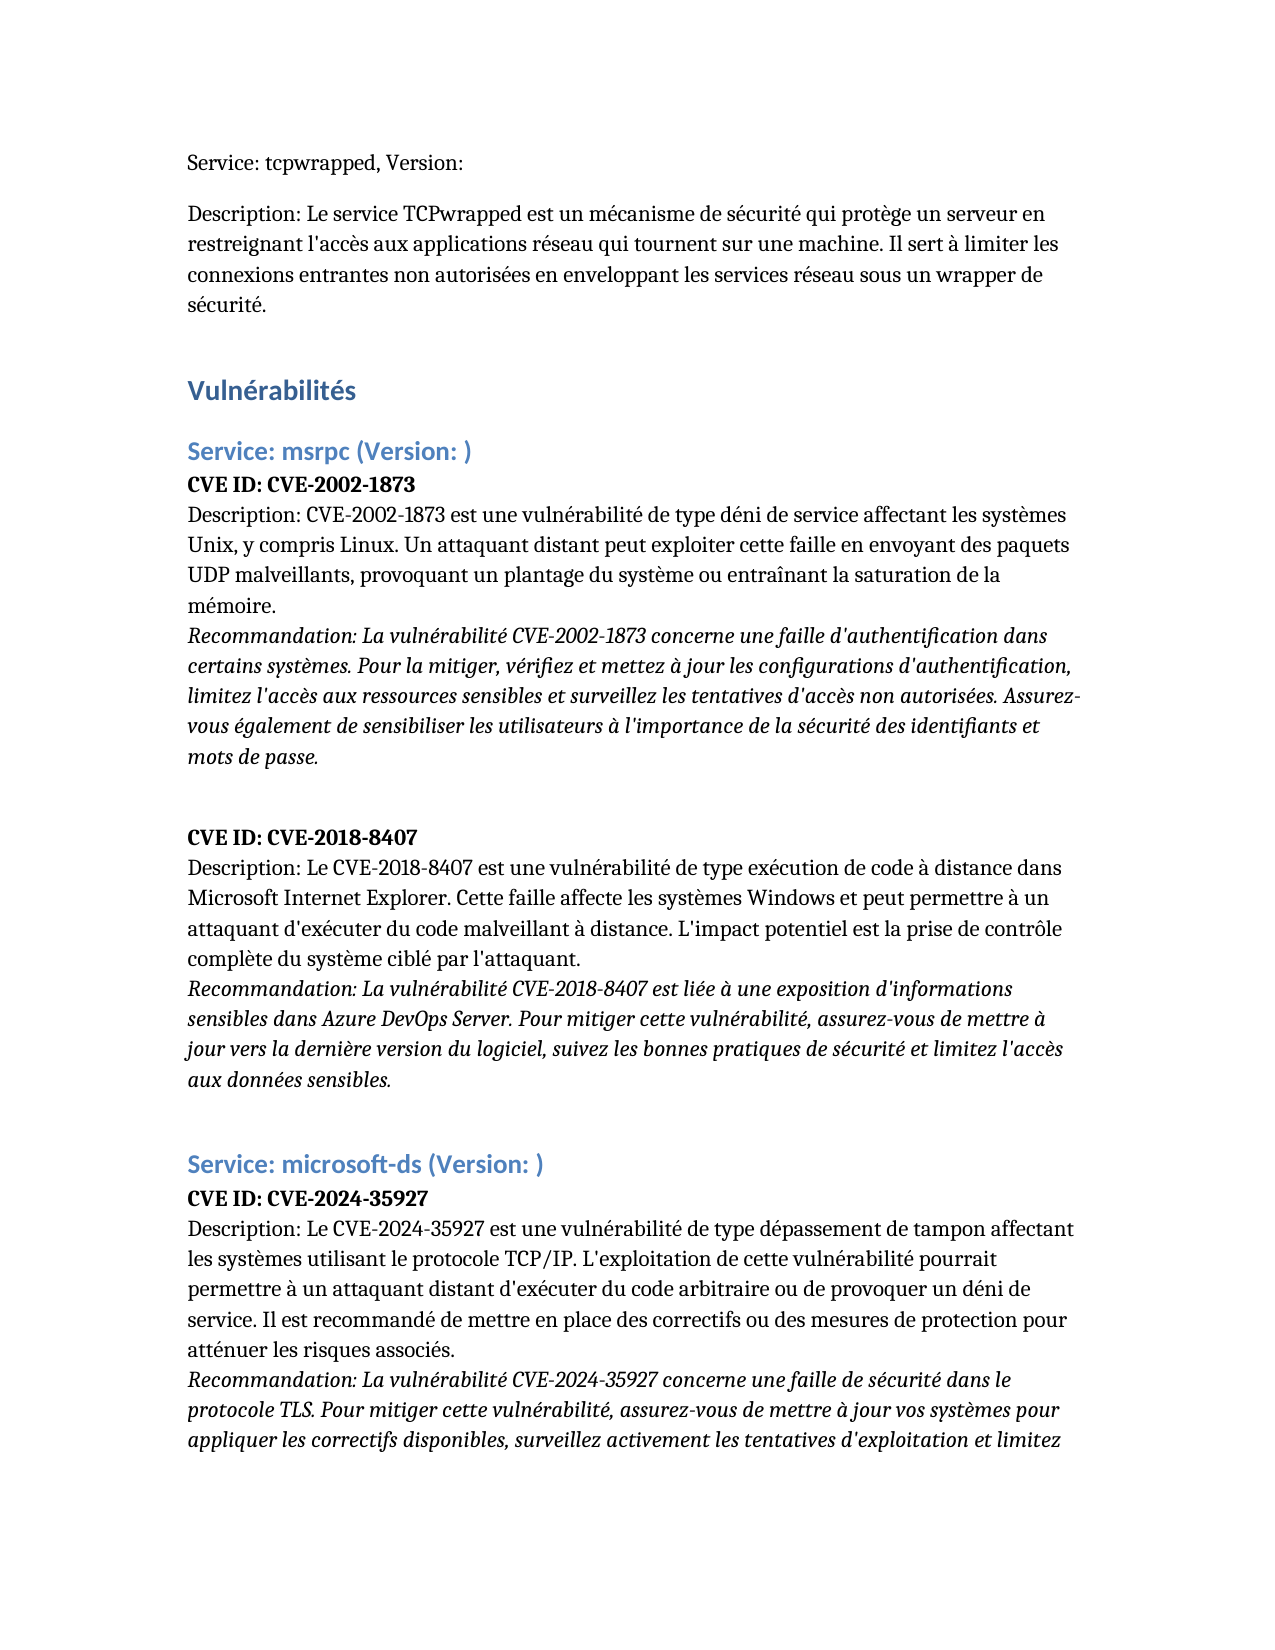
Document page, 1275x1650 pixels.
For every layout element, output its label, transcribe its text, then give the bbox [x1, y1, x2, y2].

text Service: tcpwrapped, Version: [187, 150, 1087, 176]
text CVE ID: CVE-2002-1873 Description: CVE-2002-1873 est une vulnérabilité de type déni de service affectant les systèmes Unix, y compris Linux. Un attaquant distant peut exploiter cette faille en envoyant des paquets UDP malveillants, provoquant un plantage du système ou entraînant la saturation de la mémoire. Recommandation: La vulnérabilité CVE-2002-1873 concerne une faille d'authentification dans certains systèmes. Pour la mitiger, vérifiez et mettez à jour les configurations d'authentification, limitez l'accès aux ressources sensibles et surveillez les tentatives d'accès non autorisées. Assurez-vous également de sensibiliser les utilisateurs à l'importance de la sécurité des identifiants et mots de passe. [187, 472, 1087, 800]
text CVE ID: CVE-2018-8407 Description: Le CVE-2018-8407 est une vulnérabilité de type exécution de code à distance dans Microsoft Internet Explorer. Cette faille affecte les systèmes Windows et peut permettre à un attaquant d'exécuter du code malveillant à distance. L'impact potentiel est la prise de contrôle complète du système ciblé par l'attaquant. Recommandation: La vulnérabilité CVE-2018-8407 est liée à une exposition d'informations sensibles dans Azure DevOps Server. Pour mitiger cette vulnérabilité, assurez-vous de mettre à jour vers la dernière version du logiciel, suivez les bonnes pratiques de sécurité et limitez l'accès aux données sensibles. [187, 825, 1087, 1123]
subtitle Vulnérabilités [187, 372, 1087, 407]
text Description: Le service TCPwrapped est un mécanisme de sécurité qui protège un serveur en restreignant l'accès aux applications réseau qui tournent sur une machine. Il sert à limiter les connexions entrantes non autorisées en enveloppant les services réseau sous un wrapper de sécurité. [187, 201, 1087, 318]
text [187, 1186, 1087, 1453]
subtitle Service: microsoft-ds (Version: ) [187, 1148, 1087, 1181]
subtitle Service: msrpc (Version: ) [187, 434, 1087, 467]
